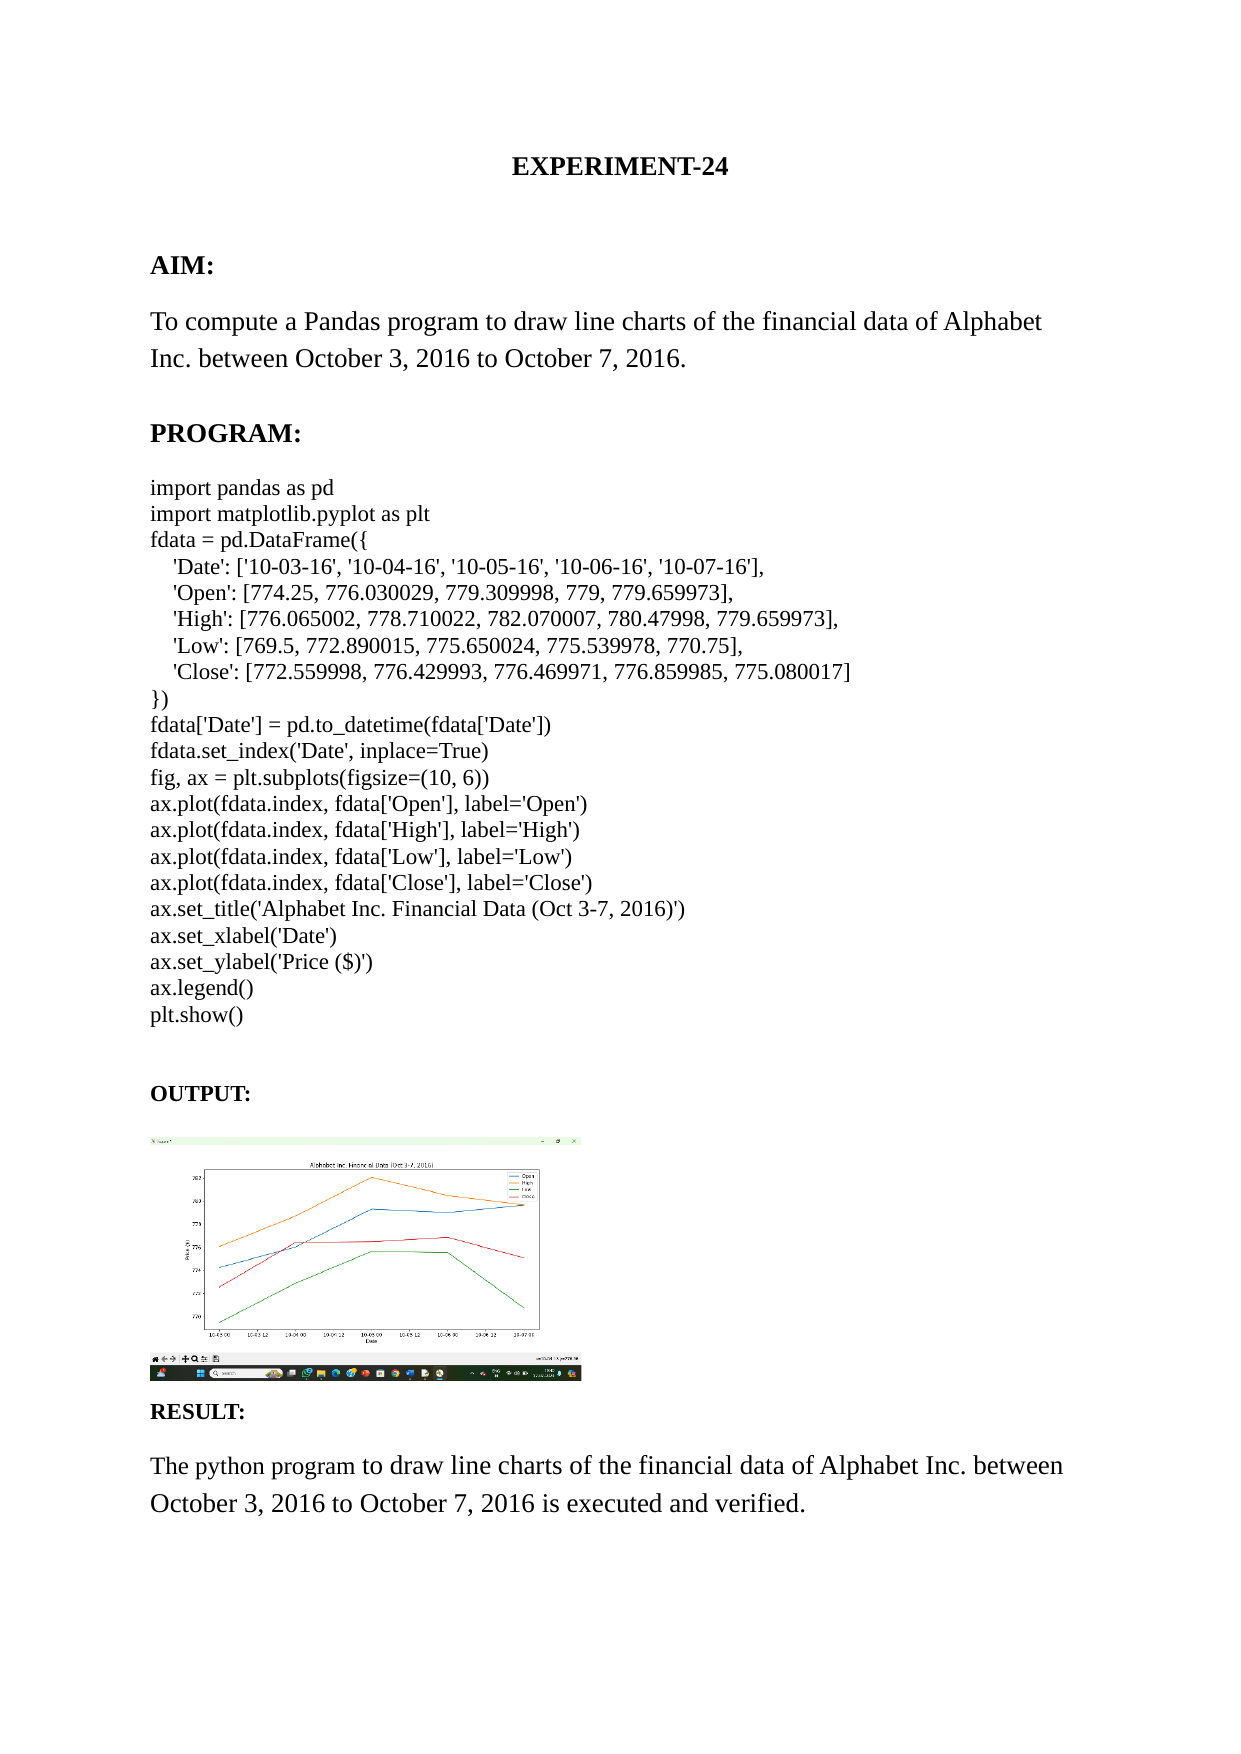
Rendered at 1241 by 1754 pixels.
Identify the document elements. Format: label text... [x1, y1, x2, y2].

text ax.plot(fdata.index, fdata['Open'], label='Open') [150, 790, 1090, 816]
text fdata = pd.DataFrame({ [150, 526, 1090, 553]
text EXPERIMENT-24 [150, 150, 1090, 181]
text ax.plot(fdata.index, fdata['Low'], label='Low') [150, 843, 1090, 869]
text fdata['Date'] = pd.to_datetime(fdata['Date']) [150, 711, 1090, 737]
text fig, ax = plt.subplots(figsize=(10, 6)) [150, 764, 1090, 790]
text 'High': [776.065002, 778.710022, 782.070007, 780.47998, 779.659973], [150, 606, 1090, 632]
text 'Low': [769.5, 772.890015, 775.650024, 775.539978, 770.75], [150, 632, 1090, 658]
text AIM: [150, 249, 1090, 280]
text 'Close': [772.559998, 776.429993, 776.469971, 776.859985, 775.080017] [150, 658, 1090, 684]
text ax.set_xlabel('Date') [150, 922, 1090, 948]
text ax.plot(fdata.index, fdata['High'], label='High') [150, 816, 1090, 843]
text ax.plot(fdata.index, fdata['Close'], label='Close') [150, 869, 1090, 895]
text To compute a Pandas program to draw line charts of the financial data of Alphabet Inc. between October 3, 2016 to October 7, 2016. PROGRAM: [150, 299, 1090, 449]
text 'Date': ['10-03-16', '10-04-16', '10-05-16', '10-06-16', '10-07-16'], [150, 553, 1090, 579]
text OUTPUT: [150, 1080, 1090, 1106]
text fdata.set_index('Date', inplace=True) [150, 737, 1090, 764]
text plt.show() [150, 1001, 1090, 1027]
text RESULT: [150, 1398, 1090, 1425]
text ax.legend() [150, 974, 1090, 1001]
text }) [150, 684, 1090, 711]
text import pandas as pd [150, 474, 1090, 500]
text The python program to draw line charts of the financial data of Alphabet Inc. between October 3, 2016 to October 7, 2016 is executed and verified. [150, 1443, 1090, 1518]
picture [150, 1137, 582, 1381]
text ax.set_ylabel('Price ($)') [150, 948, 1090, 974]
text import matplotlib.pyplot as plt [150, 500, 1090, 526]
text 'Open': [774.25, 776.030029, 779.309998, 779, 779.659973], [150, 579, 1090, 606]
text ax.set_title('Alphabet Inc. Financial Data (Oct 3-7, 2016)') [150, 895, 1090, 922]
